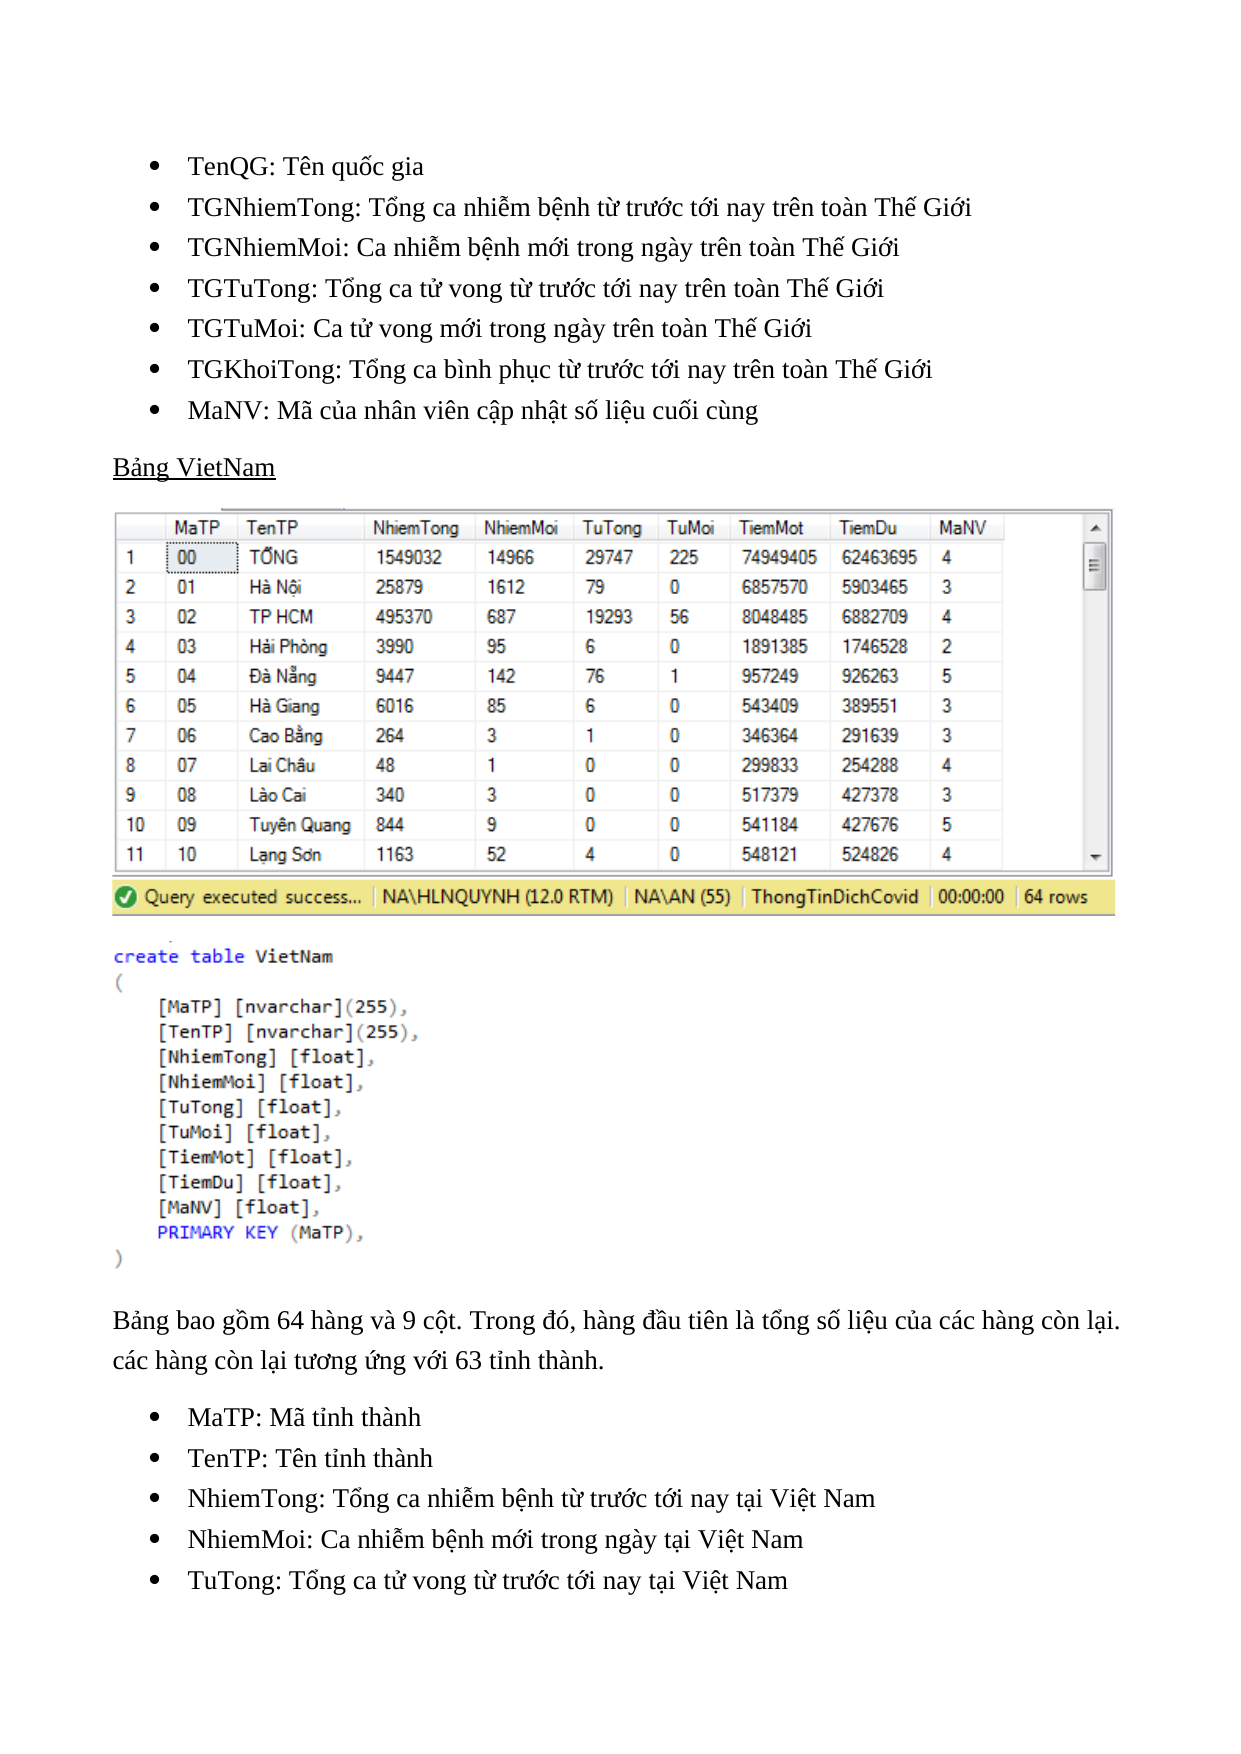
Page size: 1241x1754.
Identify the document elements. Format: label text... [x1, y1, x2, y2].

list TGKhoiTong: Tổng ca bình phục từ trước tới nay trên toàn Thế Giới [150, 353, 1128, 384]
list TGNhiemTong: Tổng ca nhiễm bệnh từ trước tới nay trên toàn Thế Giới [150, 191, 1128, 222]
list MaTP: Mã tỉnh thành [150, 1401, 1128, 1432]
text Bảng bao gồm 64 hàng và 9 cột. Trong đó, hàng đầu tiên là tổng số liệu của các hàng còn lại. các hàng còn lại tương ứng với 63 tỉnh thành. [112, 1304, 1128, 1375]
list MaNV: Mã của nhân viên cập nhật số liệu cuối cùng [150, 394, 1128, 425]
list TGTuTong: Tổng ca tử vong từ trước tới nay trên toàn Thế Giới [150, 272, 1128, 303]
list TGNhiemMoi: Ca nhiễm bệnh mới trong ngày trên toàn Thế Giới [150, 231, 1128, 262]
picture [112, 508, 1116, 916]
list TenTP: Tên tỉnh thành [150, 1442, 1128, 1473]
text Bảng VietNam [112, 451, 1128, 482]
list NhiemMoi: Ca nhiễm bệnh mới trong ngày tại Việt Nam [150, 1523, 1128, 1554]
list TGTuMoi: Ca tử vong mới trong ngày trên toàn Thế Giới [150, 312, 1128, 344]
list NhiemTong: Tổng ca nhiễm bệnh từ trước tới nay tại Việt Nam [150, 1482, 1128, 1514]
list TuTong: Tổng ca tử vong từ trước tới nay tại Việt Nam [150, 1564, 1128, 1595]
list TenQG: Tên quốc gia [150, 150, 1128, 181]
picture [112, 941, 427, 1278]
